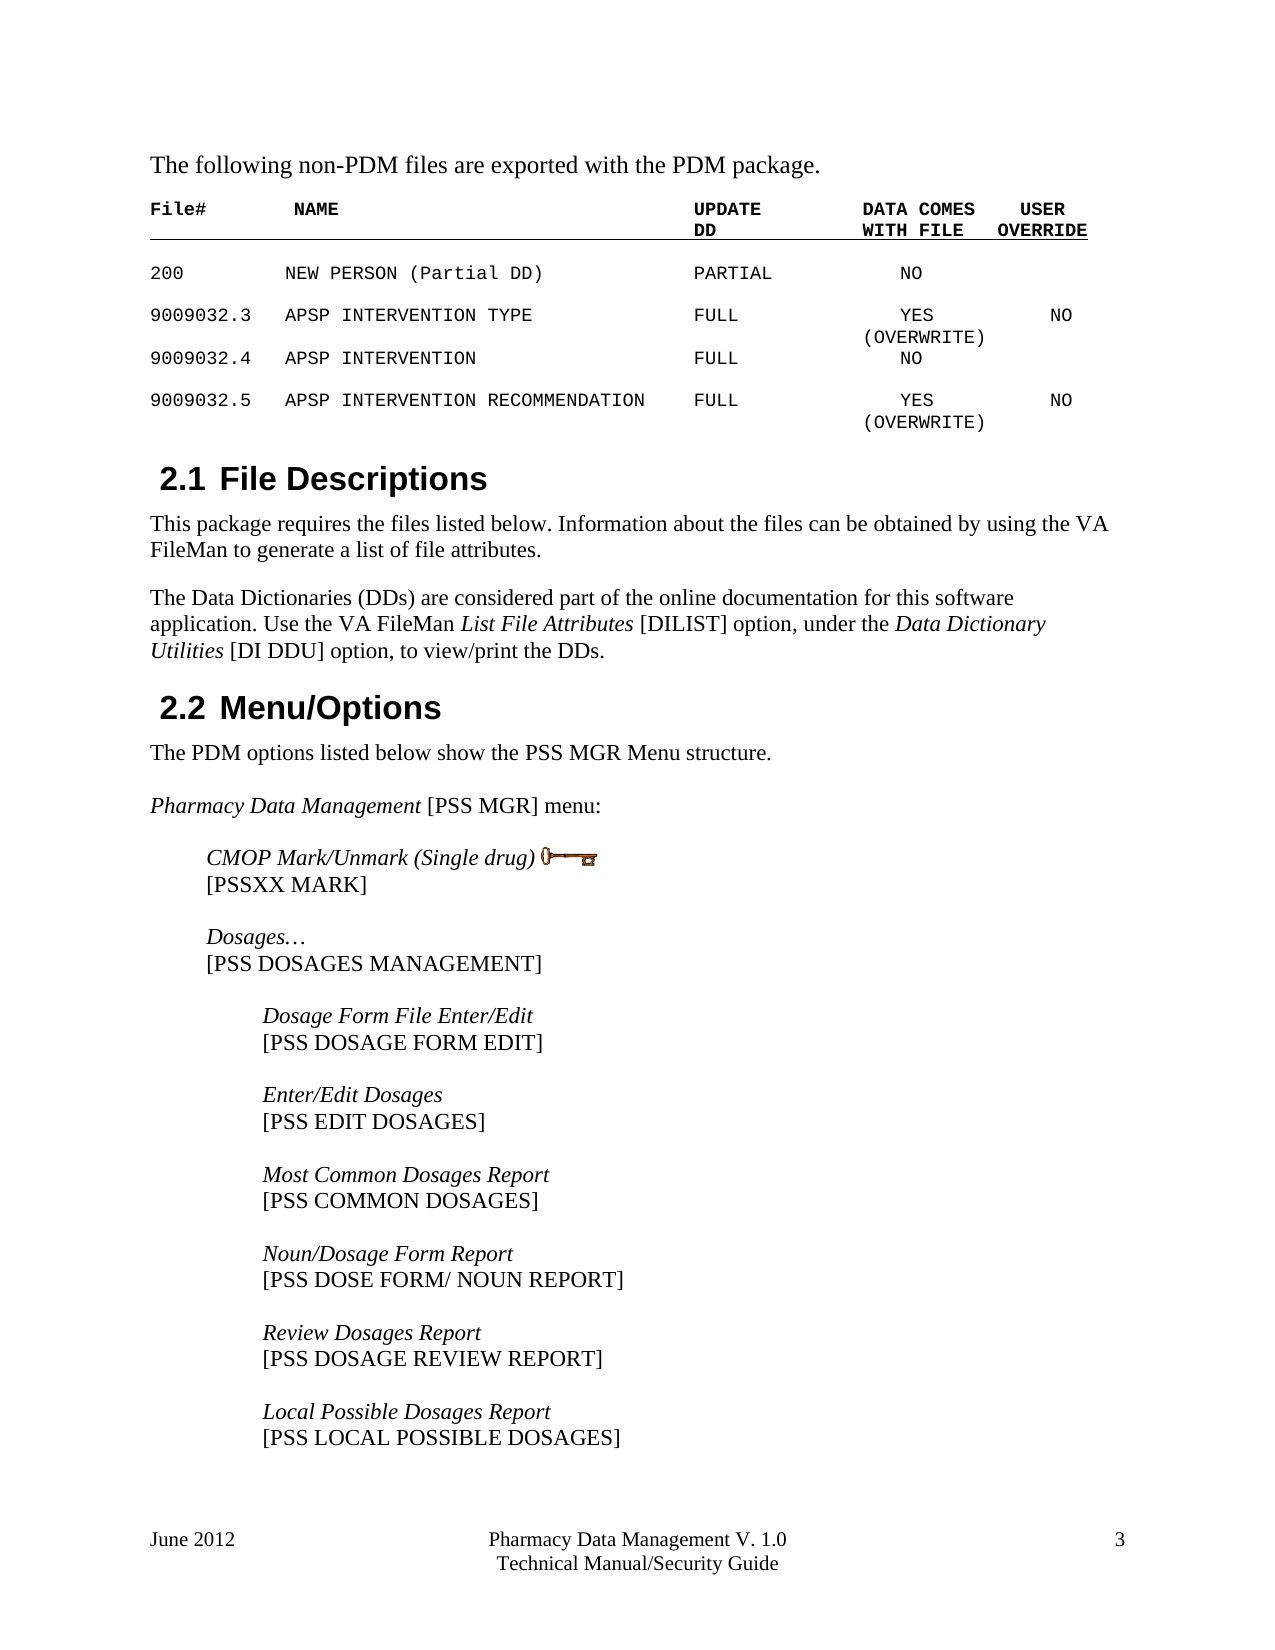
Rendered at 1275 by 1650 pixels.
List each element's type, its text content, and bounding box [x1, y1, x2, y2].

text Enter/Edit Dosages [262, 1082, 1125, 1108]
text 9009032.4 APSP INTERVENTION FULL NO [150, 349, 1125, 370]
text [PSS LOCAL POSSIBLE DOSAGES] [262, 1424, 1125, 1451]
text 9009032.3 APSP INTERVENTION TYPE FULL YES NO [150, 306, 1125, 327]
text The following non-PDM files are exported with the PDM package. [150, 150, 1125, 179]
text DD WITH FILE OVERRIDE [150, 221, 1125, 242]
text The PDM options listed below show the PSS MGR Menu structure. [150, 739, 1125, 765]
subtitle Menu/Options [159, 688, 1125, 726]
text (OVERWRITE) [150, 327, 1125, 349]
text The Data Dictionaries (DDs) are considered part of the online documentation for this software application. Use the VA FileMan List File Attributes [DILIST] option, under the Data Dictionary Utilities [DI DDU] option, to view/print the DDs. [150, 584, 1125, 663]
subtitle File Descriptions [159, 459, 1125, 497]
text 200 NEW PERSON (Partial DD) PARTIAL NO [150, 264, 1125, 285]
text [PSS EDIT DOSAGES] [262, 1108, 1125, 1134]
text This package requires the files listed below. Information about the files can be obtained by using the VA FileMan to generate a list of file attributes. [150, 510, 1125, 562]
text [PSSXX MARK] [206, 871, 1125, 897]
text Dosage Form File Enter/Edit [262, 1002, 1125, 1029]
text Noun/Dosage Form Report [262, 1240, 1125, 1266]
text Review Dosages Report [262, 1319, 1125, 1345]
text 9009032.5 APSP INTERVENTION RECOMMENDATION FULL YES NO [150, 391, 1125, 412]
text (OVERWRITE) [150, 412, 1125, 434]
text [PSS DOSE FORM/ NOUN REPORT] [262, 1266, 1125, 1292]
text Pharmacy Data Management [PSS MGR] menu: [150, 792, 1125, 818]
text [PSS DOSAGES MANAGEMENT] [206, 950, 1125, 976]
text [PSS DOSAGE REVIEW REPORT] [262, 1345, 1125, 1371]
text Dosages… [206, 923, 1125, 950]
text [PSS DOSAGE FORM EDIT] [262, 1029, 1125, 1055]
text Local Possible Dosages Report [262, 1398, 1125, 1424]
text CMOP Mark/Unmark (Single drug) [206, 844, 1125, 871]
text [PSS COMMON DOSAGES] [262, 1187, 1125, 1213]
text Most Common Dosages Report [262, 1161, 1125, 1187]
text File# NAME UPDATE DATA COMES USER [150, 200, 1125, 221]
